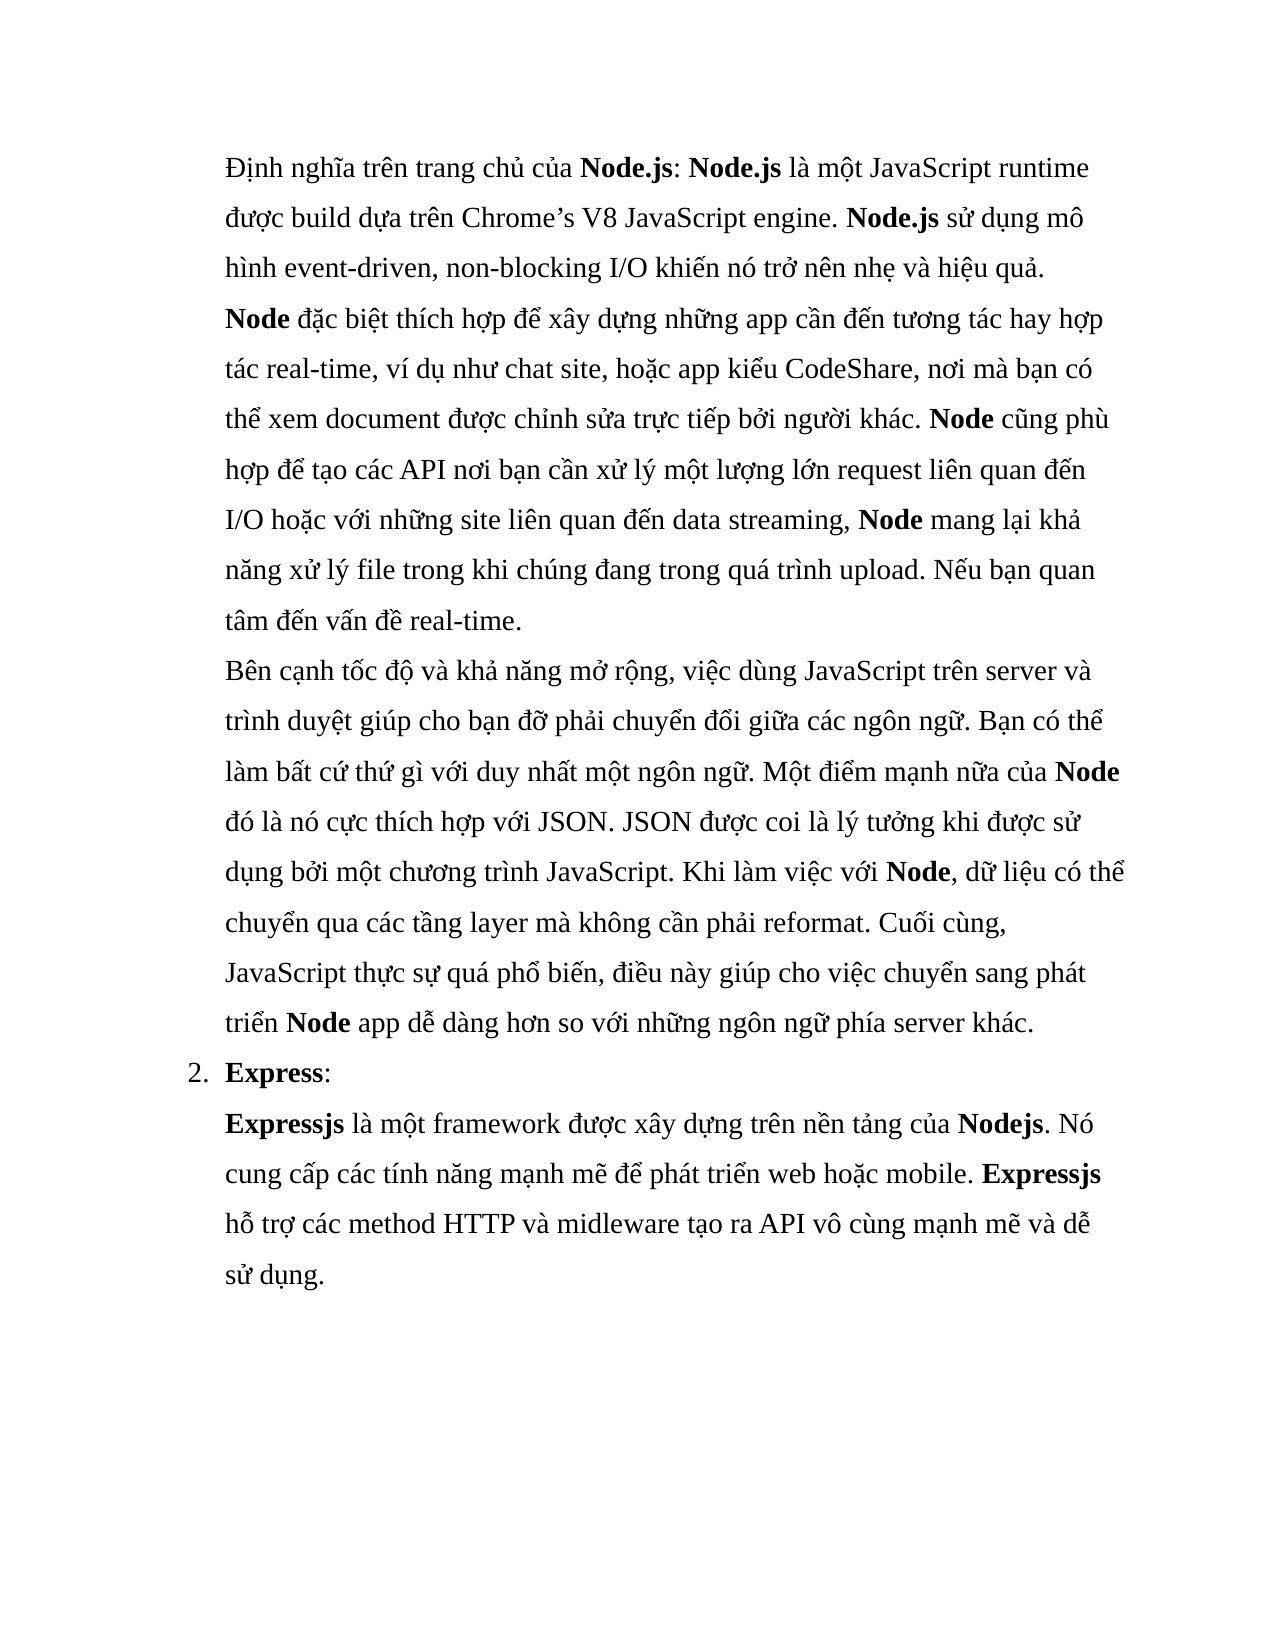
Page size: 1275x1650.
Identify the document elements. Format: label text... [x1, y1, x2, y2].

list Expressjs là một framework được xây dựng trên nền tảng của Nodejs. Nó cung cấp các tính năng mạnh mẽ để phát triển web hoặc mobile. Expressjs hỗ trợ các method HTTP và midleware tạo ra API vô cùng mạnh mẽ và dễ sử dụng. [225, 1106, 1125, 1290]
list Express: [187, 1056, 1125, 1089]
list Bên cạnh tốc độ và khả năng mở rộng, việc dùng JavaScript trên server và trình duyệt giúp cho bạn đỡ phải chuyển đổi giữa các ngôn ngữ. Bạn có thể làm bất cứ thứ gì với duy nhất một ngôn ngữ. Một điểm mạnh nữa của Node đó là nó cực thích hợp với JSON. JSON được coi là lý tưởng khi được sử dụng bởi một chương trình JavaScript. Khi làm việc với Node, dữ liệu có thể chuyển qua các tầng layer mà không cần phải reformat. Cuối cùng, JavaScript thực sự quá phổ biến, điều này giúp cho việc chuyển sang phát triển Node app dễ dàng hơn so với những ngôn ngữ phía server khác. [225, 653, 1125, 1039]
list Node đặc biệt thích hợp để xây dựng những app cần đến tương tác hay hợp tác real-time, ví dụ như chat site, hoặc app kiểu CodeShare, nơi mà bạn có thể xem document được chỉnh sửa trực tiếp bởi người khác. Node cũng phù hợp để tạo các API nơi bạn cần xử lý một lượng lớn request liên quan đến I/O hoặc với những site liên quan đến data streaming, Node mang lại khả năng xử lý file trong khi chúng đang trong quá trình upload. Nếu bạn quan tâm đến vấn đề real-time. [225, 301, 1125, 636]
list Định nghĩa trên trang chủ của Node.js: Node.js là một JavaScript runtime được build dựa trên Chrome’s V8 JavaScript engine. Node.js sử dụng mô hình event-driven, non-blocking I/O khiến nó trở nên nhẹ và hiệu quả. [225, 150, 1125, 284]
